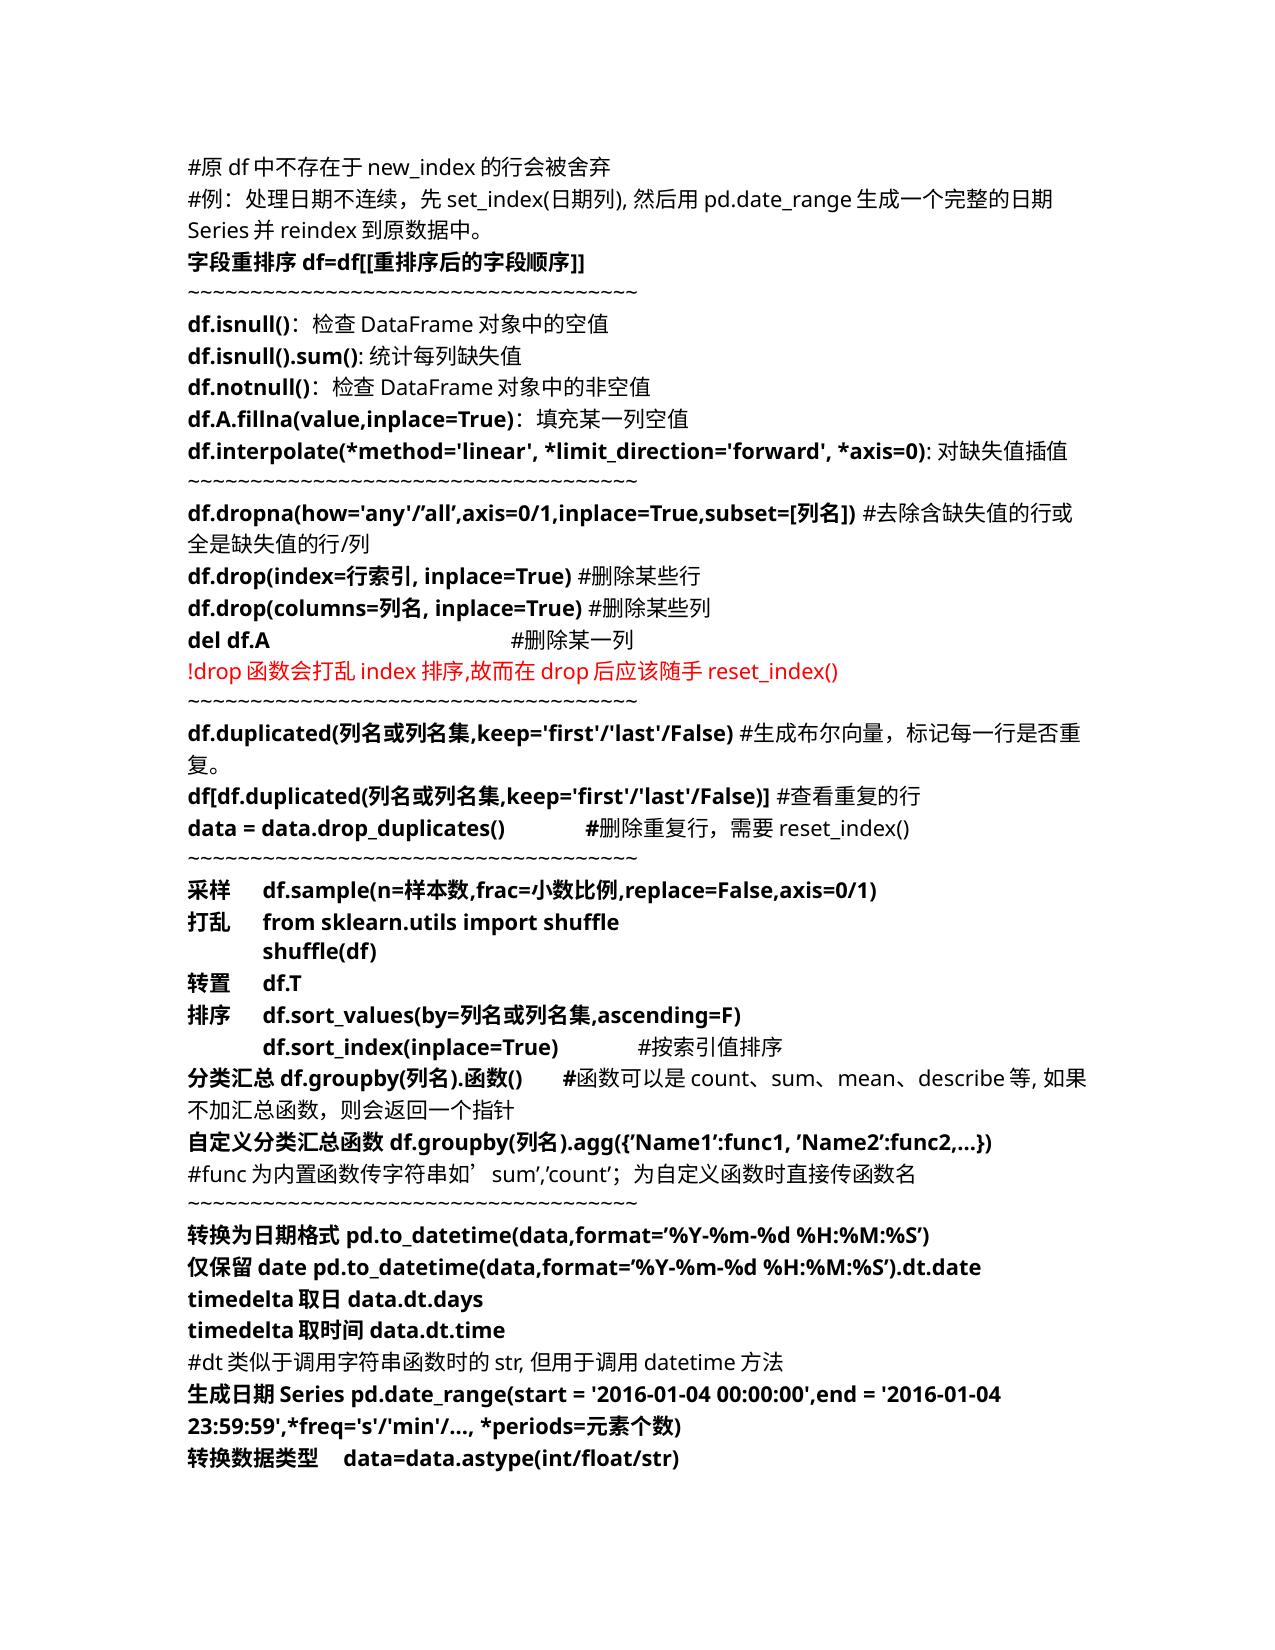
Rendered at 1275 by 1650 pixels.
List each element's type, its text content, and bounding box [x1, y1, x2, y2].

text df.A.fillna(value,inplace=True)：填充某一列空值 [187, 402, 1087, 434]
text 自定义分类汇总函数 df.groupby(列名).agg({’Name1’:func1, ’Name2’:func2,…}) [187, 1125, 1087, 1157]
text 打乱 from sklearn.utils import shuffle [187, 904, 1087, 936]
text 转换数据类型 data=data.astype(int/float/str) [187, 1441, 1087, 1472]
text !drop函数会打乱index排序,故而在drop后应该随手reset_index() [187, 654, 1087, 686]
text ~~~~~~~~~~~~~~~~~~~~~~~~~~~~~~~~~~~~ [187, 1188, 1087, 1218]
text #func为内置函数传字符串如’sum’,’count’；为自定义函数时直接传函数名 [187, 1157, 1087, 1188]
text df[df.duplicated(列名或列名集,keep='first'/'last'/False)] #查看重复的行 [187, 779, 1087, 811]
text 转换为日期格式 pd.to_datetime(data,format=’%Y-%m-%d %H:%M:%S’) [187, 1218, 1087, 1250]
text df.interpolate(*method='linear', *limit_direction='forward', *axis=0): 对缺失值插值 [187, 434, 1087, 466]
text ~~~~~~~~~~~~~~~~~~~~~~~~~~~~~~~~~~~~ [187, 843, 1087, 873]
text 字段重排序 df=df[[重排序后的字段顺序]] [187, 245, 1087, 277]
text ~~~~~~~~~~~~~~~~~~~~~~~~~~~~~~~~~~~~ [187, 466, 1087, 496]
text ~~~~~~~~~~~~~~~~~~~~~~~~~~~~~~~~~~~~ [187, 686, 1087, 716]
text df.duplicated(列名或列名集,keep='first'/'last'/False) #生成布尔向量，标记每一行是否重复。 [187, 716, 1087, 779]
text df.notnull()：检查DataFrame对象中的非空值 [187, 370, 1087, 402]
text 排序 df.sort_values(by=列名或列名集,ascending=F) [187, 998, 1087, 1029]
text df.drop(columns=列名, inplace=True) #删除某些列 [187, 591, 1087, 623]
text shuffle(df) [187, 936, 1087, 966]
text 采样 df.sample(n=样本数,frac=小数比例,replace=False,axis=0/1) [187, 873, 1087, 904]
text timedelta取时间 data.dt.time [187, 1313, 1087, 1345]
text df.dropna(how='any'/’all’,axis=0/1,inplace=True,subset=[列名]) #去除含缺失值的行或全是缺失值的行/列 [187, 496, 1087, 559]
text 生成日期Series pd.date_range(start = '2016-01-04 00:00:00',end = '2016-01-04 23:59:59',*freq='s'/'min'/…, *periods=元素个数) [187, 1377, 1087, 1441]
text 分类汇总 df.groupby(列名).函数() #函数可以是count、sum、mean、describe等, 如果不加汇总函数，则会返回一个指针 [187, 1061, 1087, 1125]
text df.drop(index=行索引, inplace=True) #删除某些行 [187, 559, 1087, 591]
text #dt类似于调用字符串函数时的str, 但用于调用datetime方法 [187, 1345, 1087, 1377]
text ~~~~~~~~~~~~~~~~~~~~~~~~~~~~~~~~~~~~ [187, 277, 1087, 307]
text timedelta取日 data.dt.days [187, 1282, 1087, 1313]
text df.isnull().sum(): 统计每列缺失值 [187, 339, 1087, 370]
text df.sort_index(inplace=True) #按索引值排序 [187, 1029, 1087, 1061]
text 转置 df.T [187, 966, 1087, 998]
text del df.A #删除某一列 [187, 623, 1087, 654]
text data = data.drop_duplicates() #删除重复行，需要reset_index() [187, 811, 1087, 843]
text df.isnull()：检查DataFrame对象中的空值 [187, 307, 1087, 339]
text 仅保留date pd.to_datetime(data,format=’%Y-%m-%d %H:%M:%S’).dt.date [187, 1250, 1087, 1282]
text #原df中不存在于new_index的行会被舍弃 [187, 150, 1087, 182]
text #例：处理日期不连续，先set_index(日期列), 然后用pd.date_range生成一个完整的日期Series并reindex到原数据中。 [187, 182, 1087, 245]
